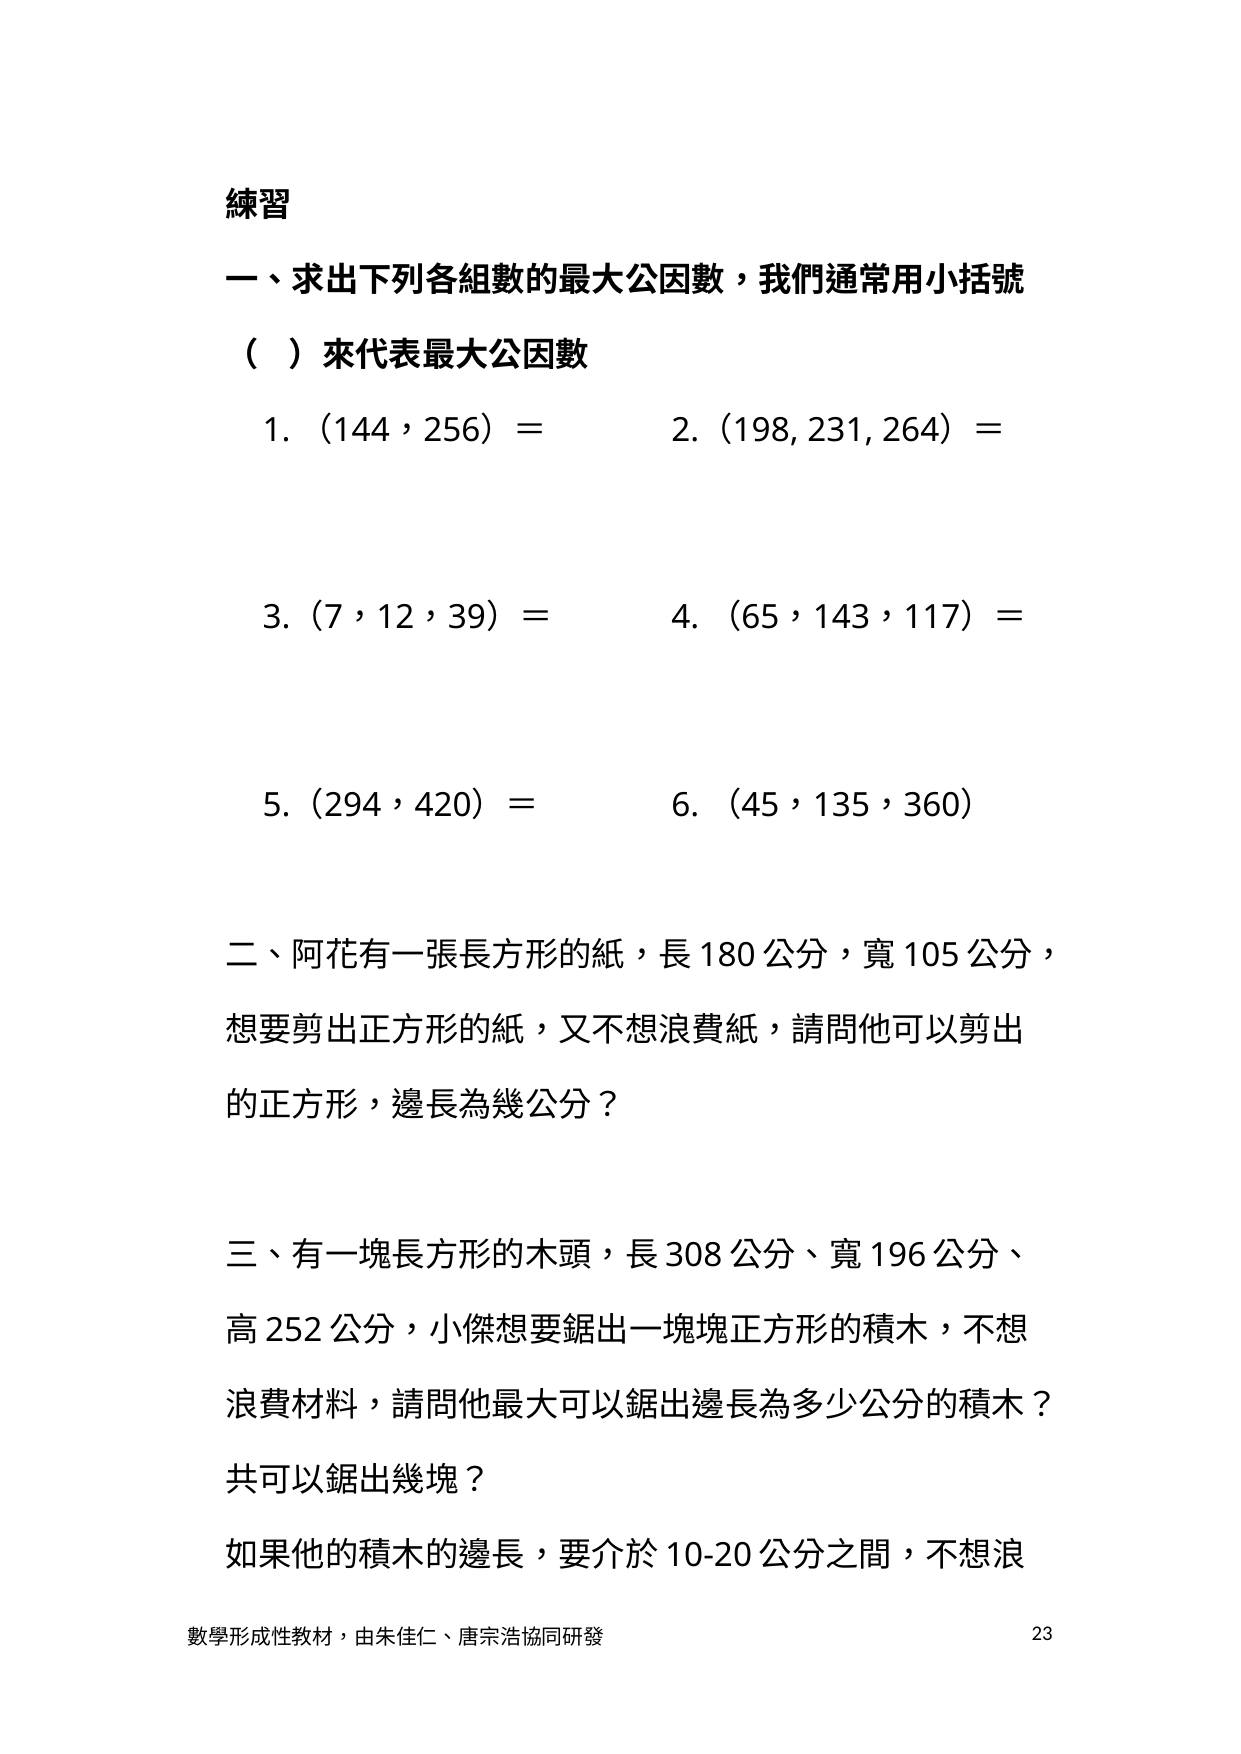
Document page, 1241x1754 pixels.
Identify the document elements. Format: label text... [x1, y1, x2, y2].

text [225, 1514, 1053, 1589]
text 練習 [225, 164, 1053, 239]
table_cell 6. （45，135，360） [660, 765, 1064, 839]
table_header 2.（198, 231, 264）＝ [660, 390, 1064, 577]
table_cell 4. （65，143，117）＝ [660, 577, 1064, 764]
table_header 1. （144，256）＝ [251, 390, 660, 577]
table_cell 3.（7，12，39）＝ [251, 577, 660, 764]
table_cell 5.（294，420）＝ [251, 765, 660, 839]
text 一、求出下列各組數的最大公因數，我們通常用小括號（ ）來代表最大公因數 [225, 239, 1053, 389]
text 二、阿花有一張長方形的紙，長180公分，寬105公分，想要剪出正方形的紙，又不想浪費紙，請問他可以剪出的正方形，邊長為幾公分？ [225, 914, 1053, 1139]
text 三、有一塊長方形的木頭，長308公分、寬196公分、高252公分，小傑想要鋸出一塊塊正方形的積木，不想浪費材料，請問他最大可以鋸出邊長為多少公分的積木？共可以鋸出幾塊？ [225, 1214, 1053, 1514]
